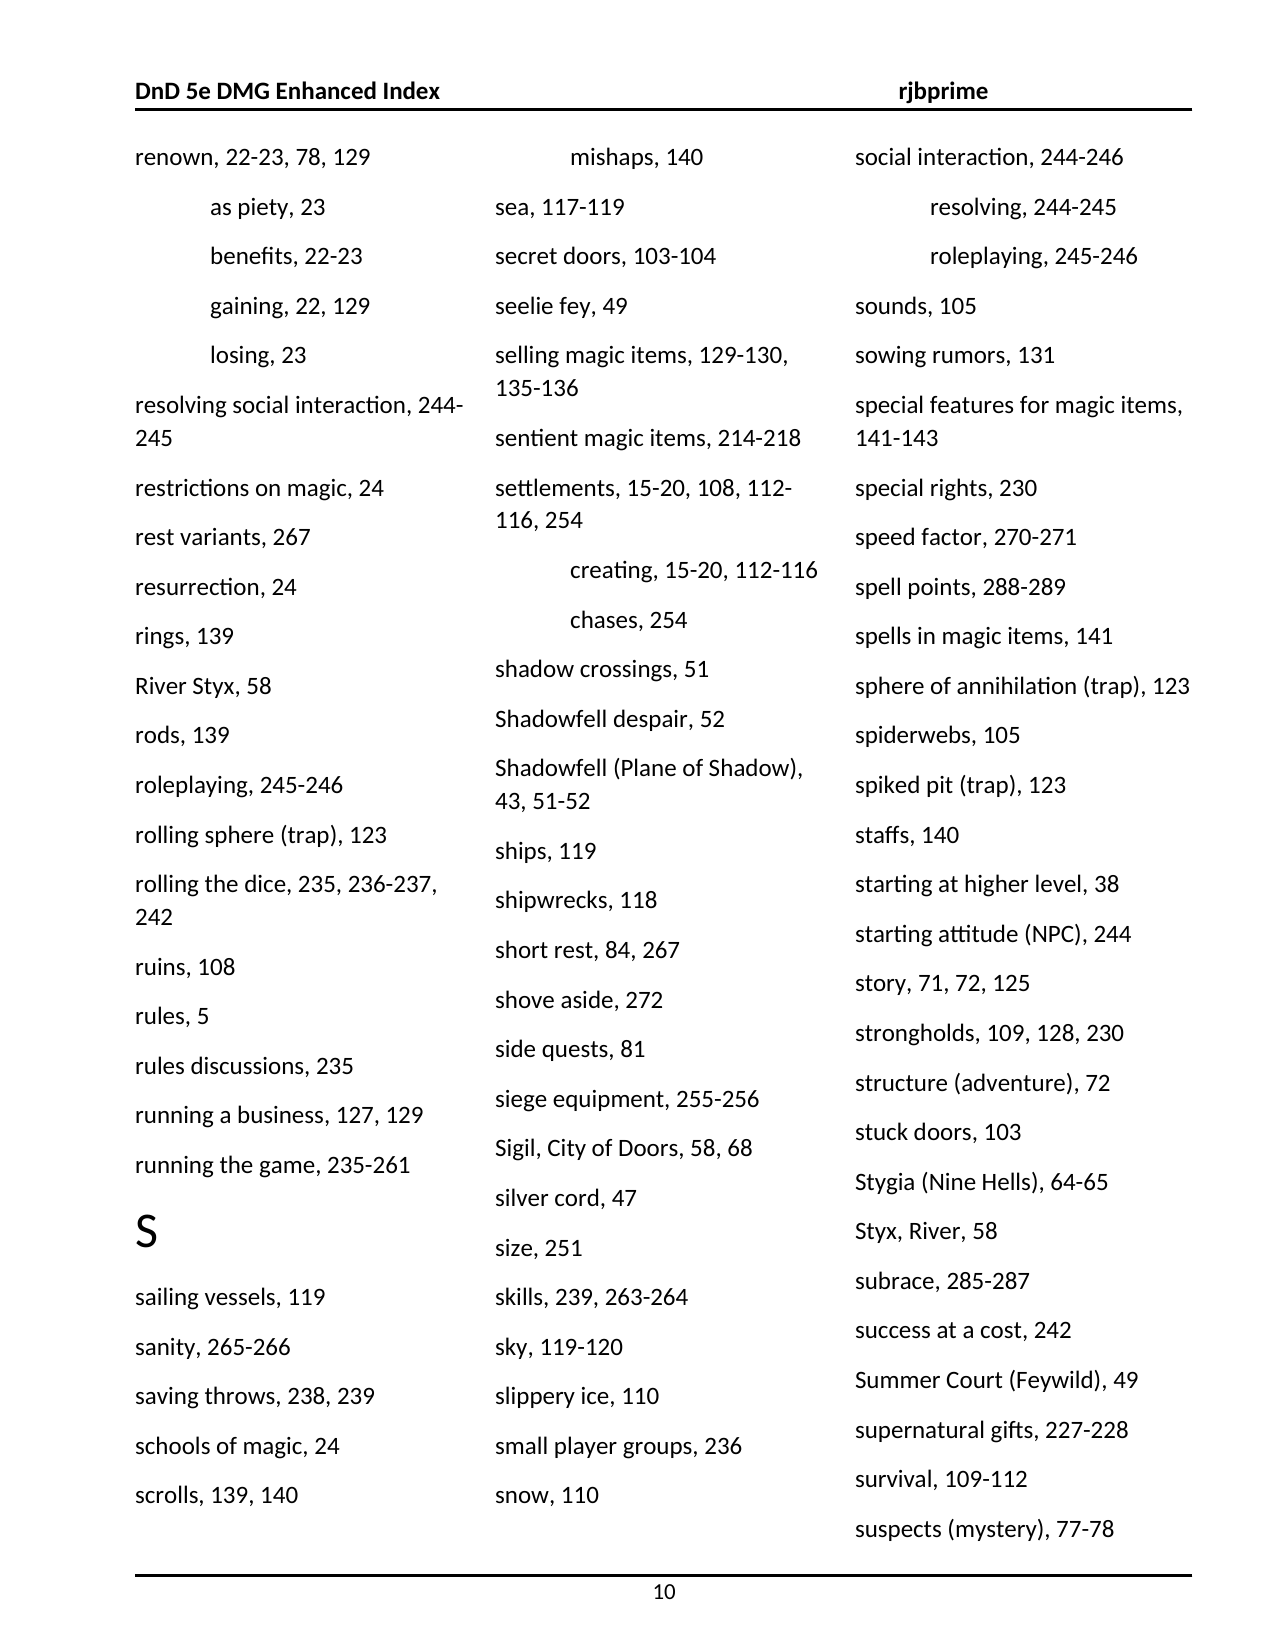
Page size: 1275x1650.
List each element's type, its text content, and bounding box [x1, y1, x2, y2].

text staffs, 140 [855, 819, 1192, 849]
text spiderwebs, 105 [855, 719, 1192, 750]
text S [135, 1199, 473, 1260]
text silver cord, 47 [495, 1182, 832, 1213]
text seelie fey, 49 [495, 290, 832, 321]
text shipwrecks, 118 [495, 884, 832, 915]
text rolling the dice, 235, 236-237, 242 [135, 868, 473, 932]
text short rest, 84, 267 [495, 934, 832, 965]
text supernatural gifts, 227-228 [855, 1414, 1192, 1444]
text resurrection, 24 [135, 571, 473, 601]
text rolling sphere (trap), 123 [135, 819, 473, 849]
text sanity, 265-266 [135, 1331, 473, 1361]
text snow, 110 [495, 1479, 832, 1510]
text ships, 119 [495, 835, 832, 866]
text sentient magic items, 214-218 [495, 422, 832, 453]
text mishaps, 140 [495, 141, 832, 172]
text special features for magic items, 141-143 [855, 389, 1192, 453]
text story, 71, 72, 125 [855, 967, 1192, 998]
text spiked pit (trap), 123 [855, 769, 1192, 800]
text gaining, 22, 129 [135, 290, 473, 321]
text Stygia (Nine Hells), 64-65 [855, 1166, 1192, 1196]
text selling magic items, 129-130, 135-136 [495, 339, 832, 403]
text spells in magic items, 141 [855, 620, 1192, 651]
text sowing rumors, 131 [855, 339, 1192, 370]
text skills, 239, 263-264 [495, 1281, 832, 1312]
text running the game, 235-261 [135, 1149, 473, 1180]
text side quests, 81 [495, 1033, 832, 1064]
text siege equipment, 255-256 [495, 1083, 832, 1113]
text roleplaying, 245-246 [135, 769, 473, 800]
text shadow crossings, 51 [495, 653, 832, 684]
text sea, 117-119 [495, 191, 832, 221]
text scrolls, 139, 140 [135, 1479, 473, 1510]
text rules, 5 [135, 1000, 473, 1031]
text Shadowfell despair, 52 [495, 703, 832, 733]
text rest variants, 267 [135, 521, 473, 552]
text sounds, 105 [855, 290, 1192, 321]
text social interaction, 244-246 [855, 141, 1192, 172]
text shove aside, 272 [495, 984, 832, 1014]
text slippery ice, 110 [495, 1380, 832, 1411]
text starting at higher level, 38 [855, 868, 1192, 899]
text rings, 139 [135, 620, 473, 651]
text running a business, 127, 129 [135, 1099, 473, 1130]
text structure (adventure), 72 [855, 1067, 1192, 1097]
text River Styx, 58 [135, 670, 473, 701]
text special rights, 230 [855, 472, 1192, 502]
text Styx, River, 58 [855, 1215, 1192, 1246]
text schools of magic, 24 [135, 1430, 473, 1461]
text restrictions on magic, 24 [135, 472, 473, 502]
text losing, 23 [135, 339, 473, 370]
text roleplaying, 245-246 [855, 240, 1192, 271]
text stuck doors, 103 [855, 1116, 1192, 1147]
text saving throws, 238, 239 [135, 1380, 473, 1411]
text size, 251 [495, 1232, 832, 1262]
text sailing vessels, 119 [135, 1281, 473, 1312]
text rules discussions, 235 [135, 1050, 473, 1081]
text sphere of annihilation (trap), 123 [855, 670, 1192, 701]
text subrace, 285-287 [855, 1265, 1192, 1296]
text survival, 109-112 [855, 1463, 1192, 1494]
text speed factor, 270-271 [855, 521, 1192, 552]
text suspects (mystery), 77-78 [855, 1513, 1192, 1543]
text Summer Court (Feywild), 49 [855, 1364, 1192, 1395]
text ruins, 108 [135, 951, 473, 981]
text sky, 119-120 [495, 1331, 832, 1361]
text starting attitude (NPC), 244 [855, 918, 1192, 948]
text Sigil, City of Doors, 58, 68 [495, 1132, 832, 1163]
text resolving, 244-245 [855, 191, 1192, 221]
text creating, 15-20, 112-116 [495, 554, 832, 585]
text rods, 139 [135, 719, 473, 750]
text settlements, 15-20, 108, 112-116, 254 [495, 472, 832, 535]
text Shadowfell (Plane of Shadow), 43, 51-52 [495, 752, 832, 816]
text strongholds, 109, 128, 230 [855, 1017, 1192, 1048]
text chases, 254 [495, 604, 832, 634]
text small player groups, 236 [495, 1430, 832, 1461]
text success at a cost, 242 [855, 1314, 1192, 1345]
text resolving social interaction, 244-245 [135, 389, 473, 453]
text as piety, 23 [135, 191, 473, 221]
text renown, 22-23, 78, 129 [135, 141, 473, 172]
text spell points, 288-289 [855, 571, 1192, 601]
text benefits, 22-23 [135, 240, 473, 271]
text secret doors, 103-104 [495, 240, 832, 271]
